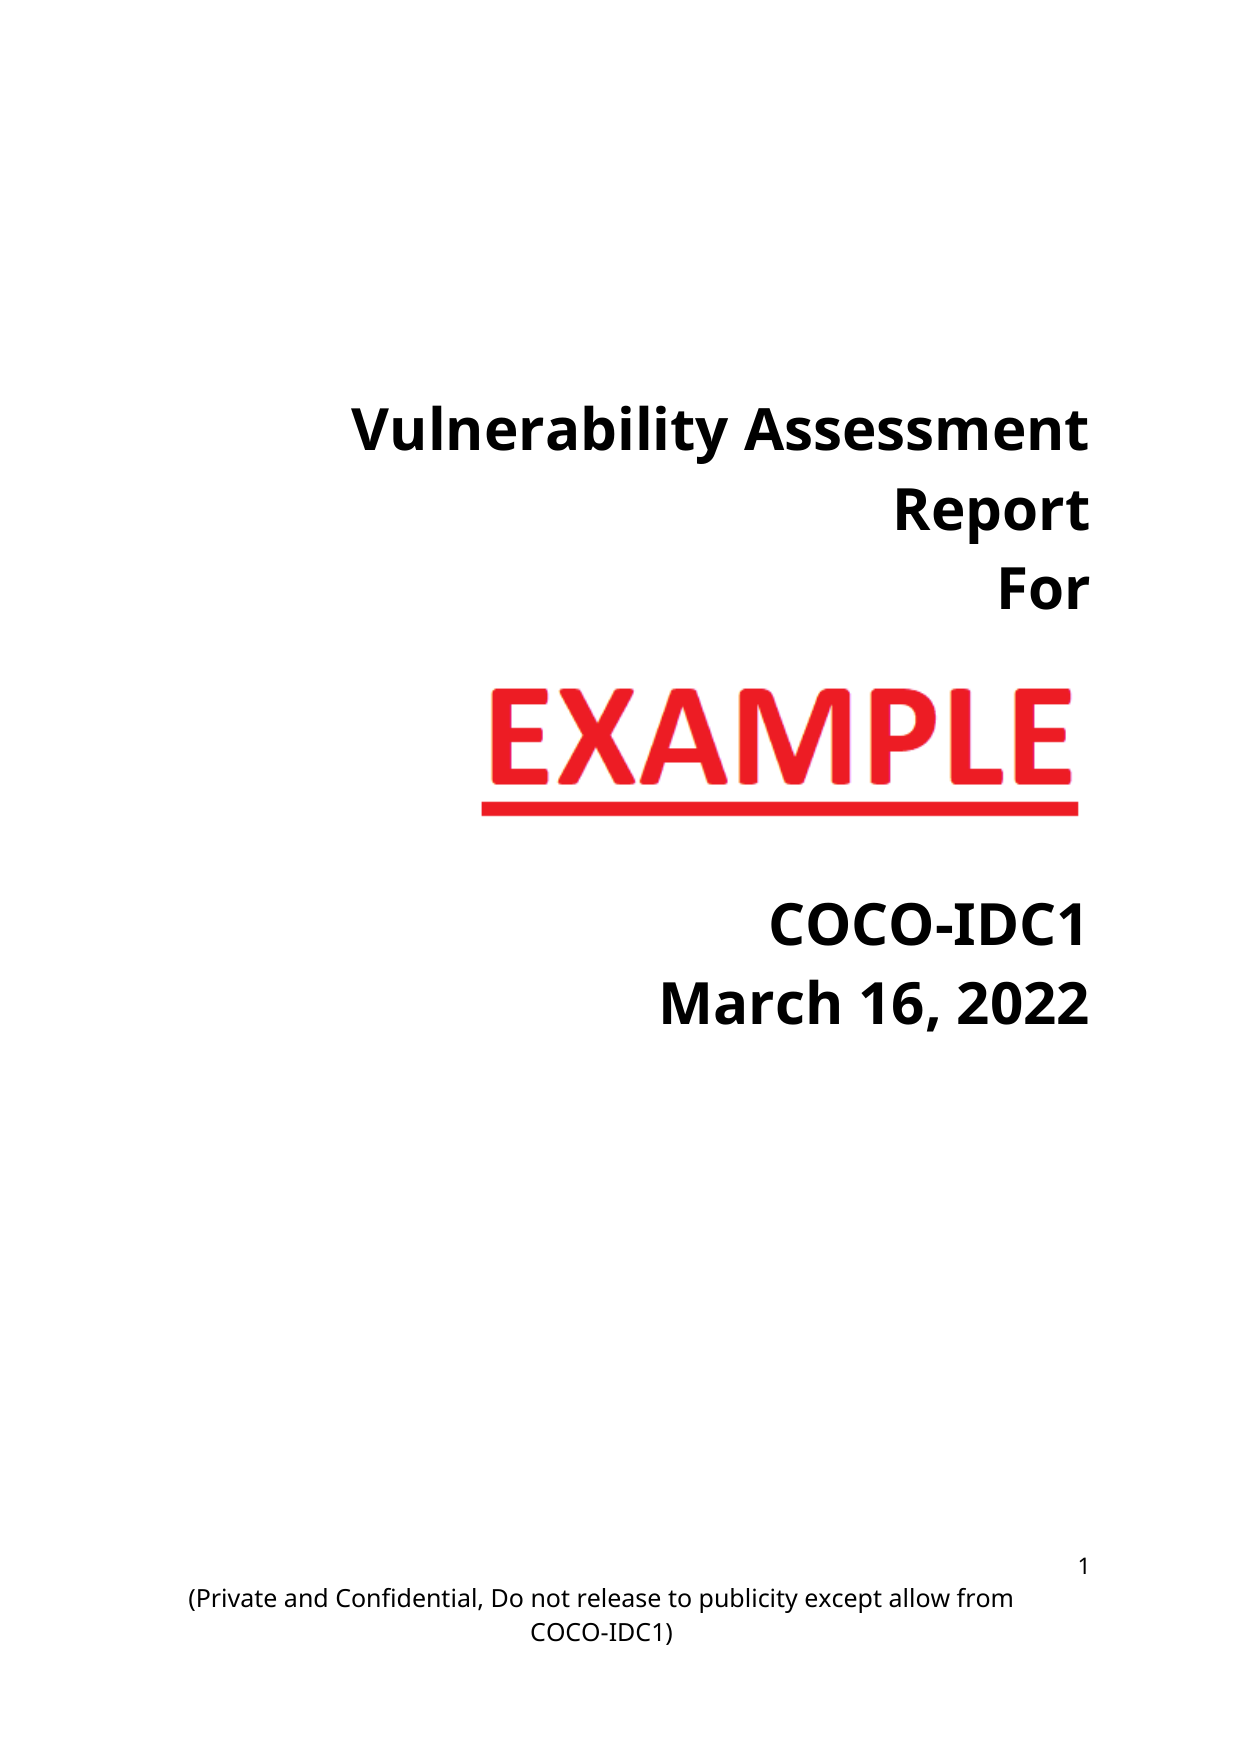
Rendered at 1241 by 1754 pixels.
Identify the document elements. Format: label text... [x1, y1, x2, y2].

text COCO-IDC1 [150, 883, 1090, 962]
text March 16, 2022 [150, 962, 1090, 1042]
text Vulnerability Assessment Report [150, 388, 1090, 547]
text For [150, 547, 1090, 627]
picture [471, 626, 1091, 843]
